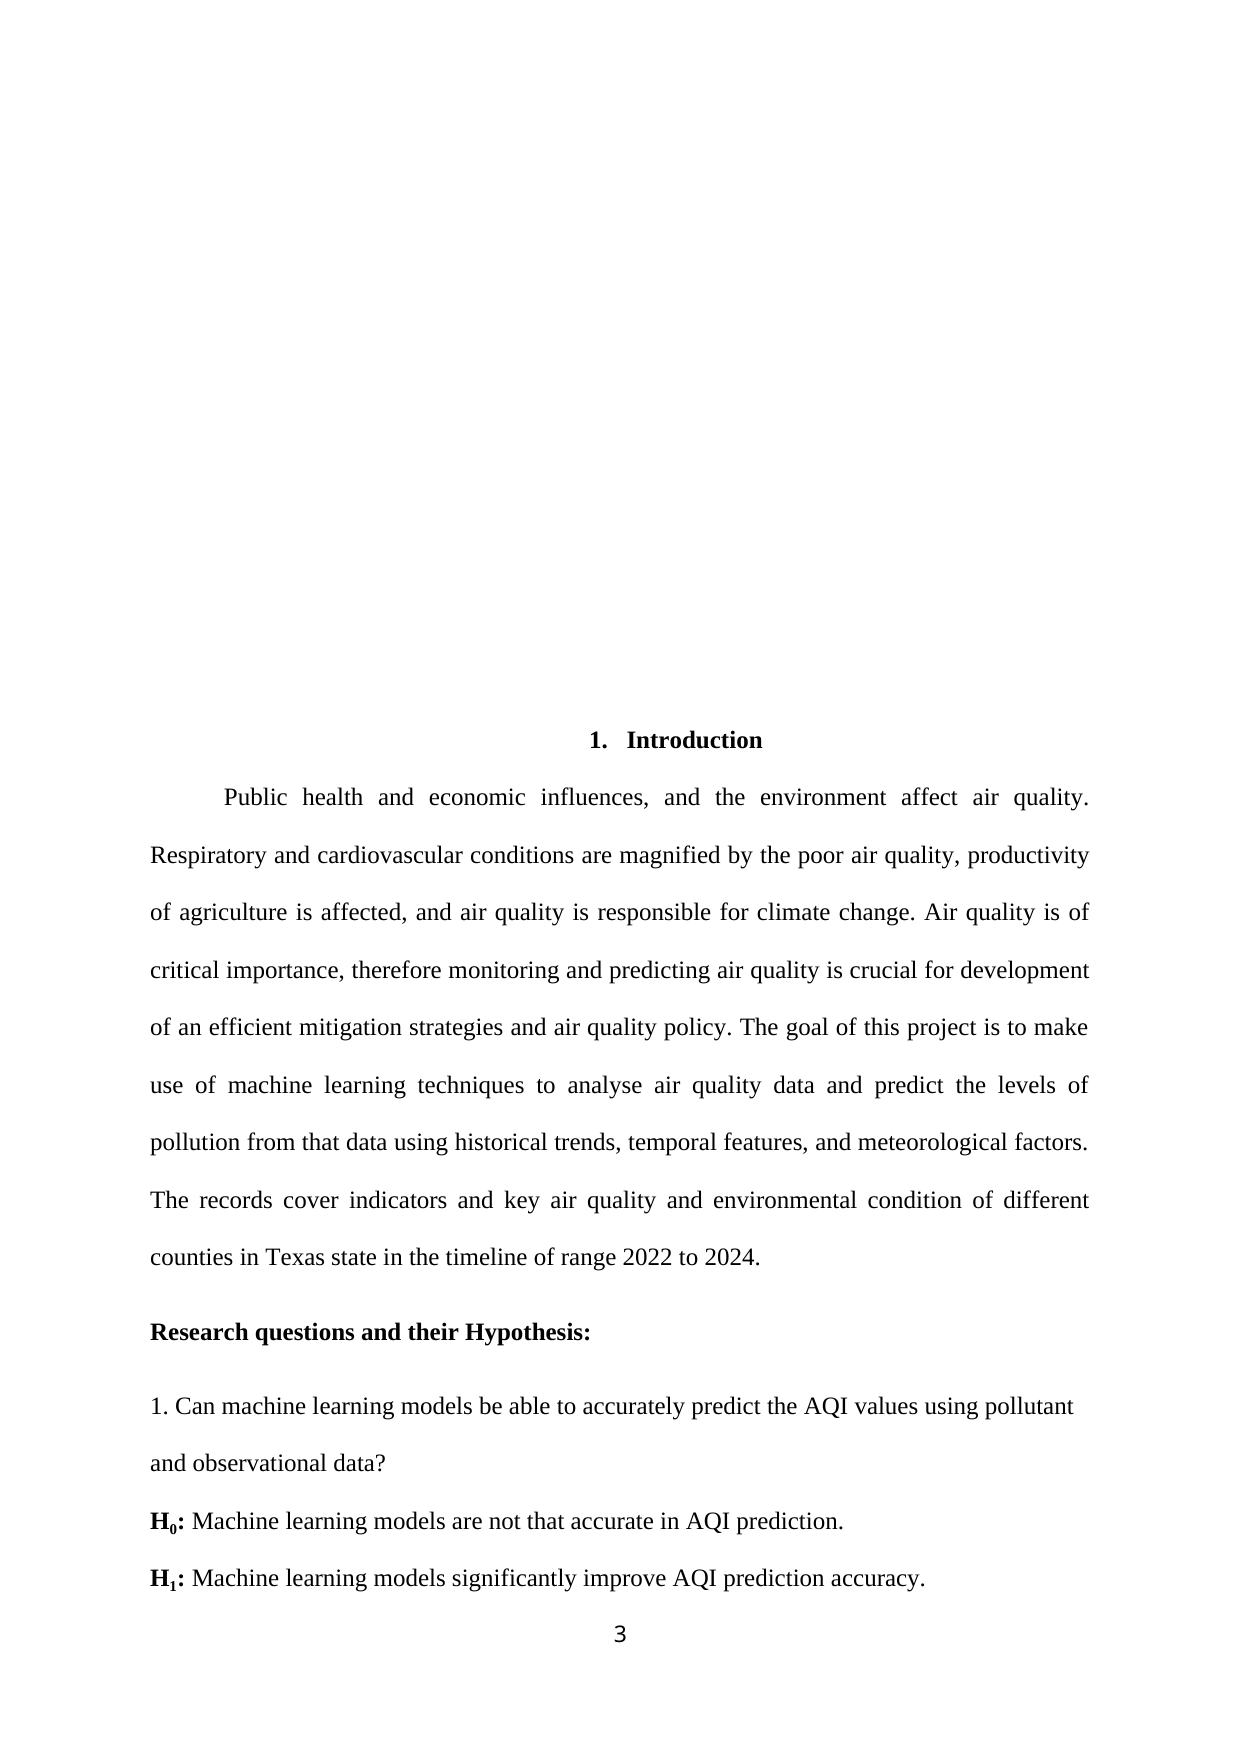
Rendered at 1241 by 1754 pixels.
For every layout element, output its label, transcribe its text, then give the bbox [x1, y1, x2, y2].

text Public health and economic influences, and the environment affect air quality. Respiratory and cardiovascular conditions are magnified by the poor air quality, productivity of agriculture is affected, and air quality is responsible for climate change. Air quality is of critical importance, therefore monitoring and predicting air quality is crucial for development of an efficient mitigation strategies and air quality policy. The goal of this project is to make use of machine learning techniques to analyse air quality data and predict the levels of pollution from that data using historical trends, temporal features, and meteorological factors. The records cover indicators and key air quality and environmental condition of different counties in Texas state in the timeline of range 2022 to 2024. [150, 782, 1090, 1271]
text Research questions and their Hypothesis: [150, 1317, 1090, 1345]
list Introduction [261, 725, 1090, 754]
text 1. Can machine learning models be able to accurately predict the AQI values using pollutant and observational data? H₀: Machine learning models are not that accurate in AQI prediction. H₁: Machine learning models significantly improve AQI prediction accuracy. [150, 1391, 1090, 1592]
